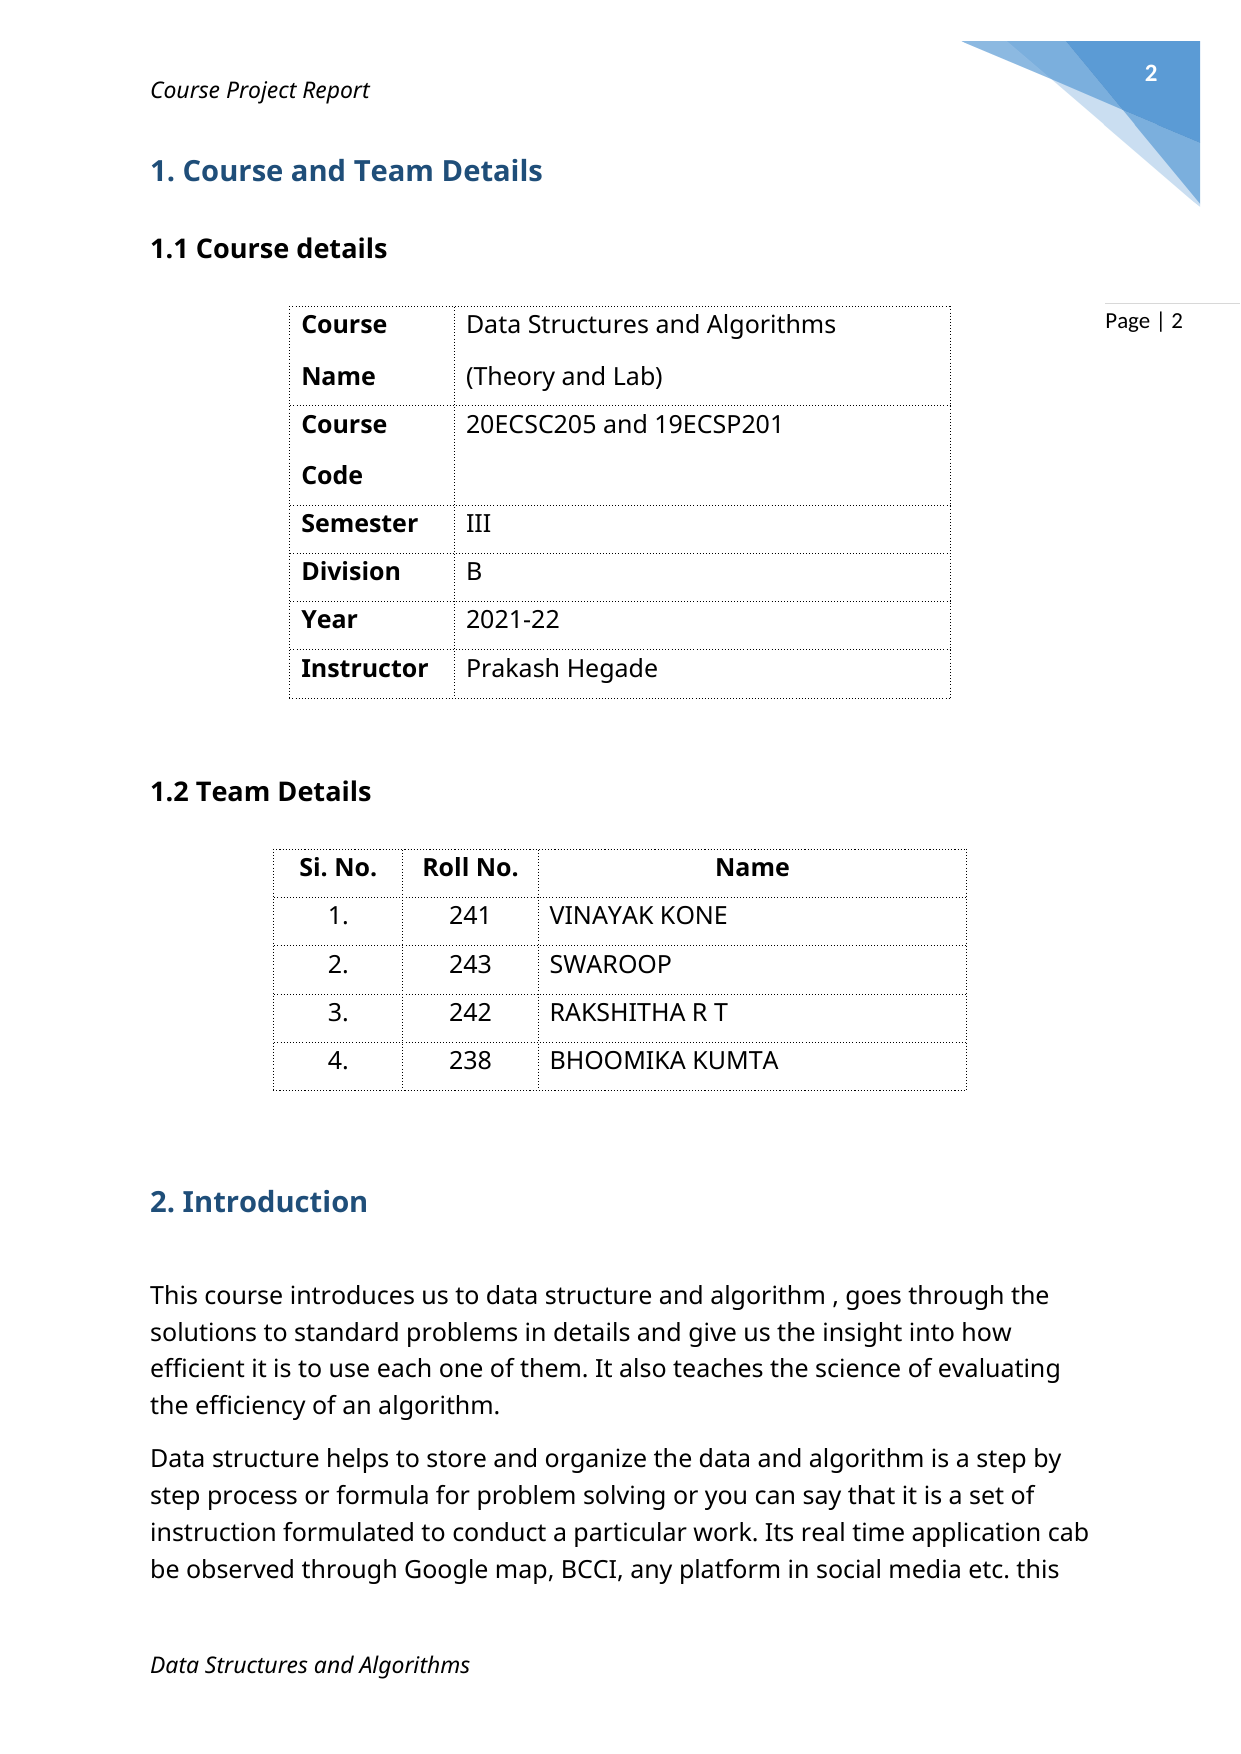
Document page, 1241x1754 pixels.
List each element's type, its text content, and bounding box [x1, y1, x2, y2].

table_cell 241 [403, 897, 538, 945]
table_cell Semester [290, 505, 454, 553]
table_cell 242 [403, 994, 538, 1042]
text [150, 1441, 1090, 1586]
table_cell Division [290, 553, 454, 601]
text 1.2 Team Details [150, 772, 1090, 809]
table_cell RAKSHITHA R T [538, 994, 966, 1042]
text 1.1 Course details [150, 229, 1090, 266]
table_cell SWAROOP [538, 945, 966, 993]
table_cell 1. [274, 897, 402, 945]
table_cell III [455, 505, 950, 553]
table_cell Course Code [290, 405, 454, 505]
table_header Course Name [290, 306, 454, 405]
table_cell 243 [403, 945, 538, 993]
table_cell Year [290, 601, 454, 649]
table_cell Prakash Hegade [455, 649, 950, 698]
table_cell 2. [274, 945, 402, 993]
table_cell 4. [274, 1042, 402, 1090]
text 1. Course and Team Details [150, 150, 1090, 190]
table_cell 3. [274, 994, 402, 1042]
table_cell BHOOMIKA KUMTA [538, 1042, 966, 1090]
text This course introduces us to data structure and algorithm , goes through the solutions to standard problems in details and give us the insight into how efficient it is to use each one of them. It also teaches the science of evaluating the efficiency of an algorithm. [150, 1277, 1090, 1422]
table_header Roll No. [403, 849, 538, 897]
table_cell VINAYAK KONE [538, 897, 966, 945]
table_header Si. No. [274, 849, 402, 897]
table_cell 20ECSC205 and 19ECSP201 [455, 405, 950, 505]
table_cell 2021-22 [455, 601, 950, 649]
table_cell B [455, 553, 950, 601]
table_header Name [538, 849, 966, 897]
picture [961, 41, 1201, 207]
text 2. Introduction [150, 1181, 1090, 1221]
table_cell Instructor [290, 649, 454, 698]
table_header Data Structures and Algorithms (Theory and Lab) [455, 306, 950, 405]
table_cell 238 [403, 1042, 538, 1090]
